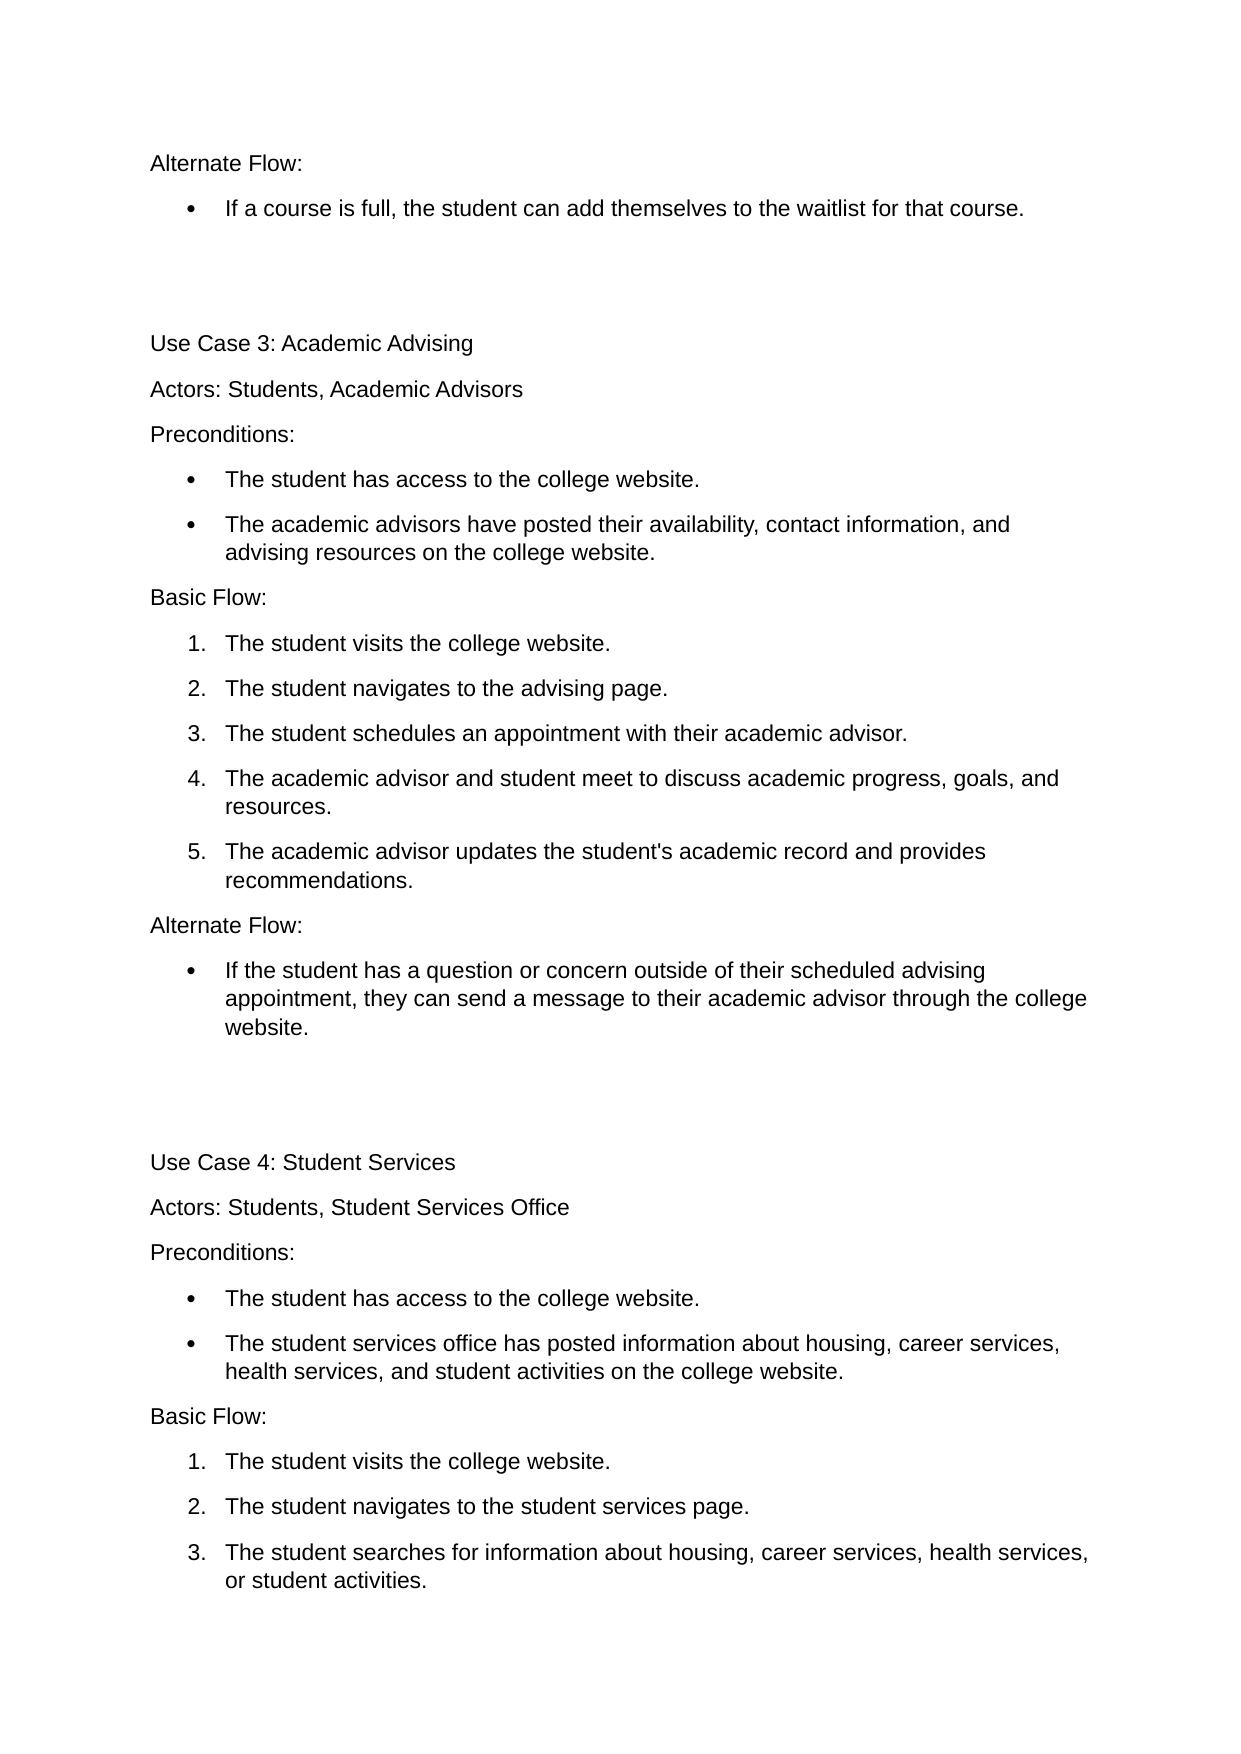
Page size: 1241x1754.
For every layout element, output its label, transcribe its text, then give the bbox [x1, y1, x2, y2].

list The academic advisor updates the student's academic record and provides recommendations. [187, 838, 1090, 893]
text Alternate Flow: [150, 912, 1090, 938]
list If a course is full, the student can add themselves to the waitlist for that course. [187, 195, 1090, 221]
list The student navigates to the student services page. [187, 1493, 1090, 1520]
list If the student has a question or concern outside of their scheduled advising appointment, they can send a message to their academic advisor through the college website. [187, 957, 1090, 1040]
list The academic advisor and student meet to discuss academic progress, goals, and resources. [187, 765, 1090, 819]
list The academic advisors have posted their availability, contact information, and advising resources on the college website. [187, 511, 1090, 566]
list The student services office has posted information about housing, career services, health services, and student activities on the college website. [187, 1329, 1090, 1384]
list The student has access to the college website. [187, 1284, 1090, 1311]
list The student has access to the college website. [187, 466, 1090, 492]
list The student schedules an appointment with their academic advisor. [187, 720, 1090, 746]
text Basic Flow: [150, 584, 1090, 611]
text Preconditions: [150, 1239, 1090, 1266]
text Basic Flow: [150, 1403, 1090, 1429]
text Use Case 3: Academic Advising [150, 330, 1090, 357]
text Use Case 4: Student Services [150, 1149, 1090, 1176]
list The student visits the college website. [187, 629, 1090, 656]
list The student visits the college website. [187, 1448, 1090, 1474]
list The student navigates to the advising page. [187, 674, 1090, 701]
list The student searches for information about housing, career services, health services, or student activities. [187, 1538, 1090, 1593]
text Preconditions: [150, 421, 1090, 447]
text Alternate Flow: [150, 150, 1090, 176]
text Actors: Students, Student Services Office [150, 1194, 1090, 1221]
text Actors: Students, Academic Advisors [150, 376, 1090, 402]
